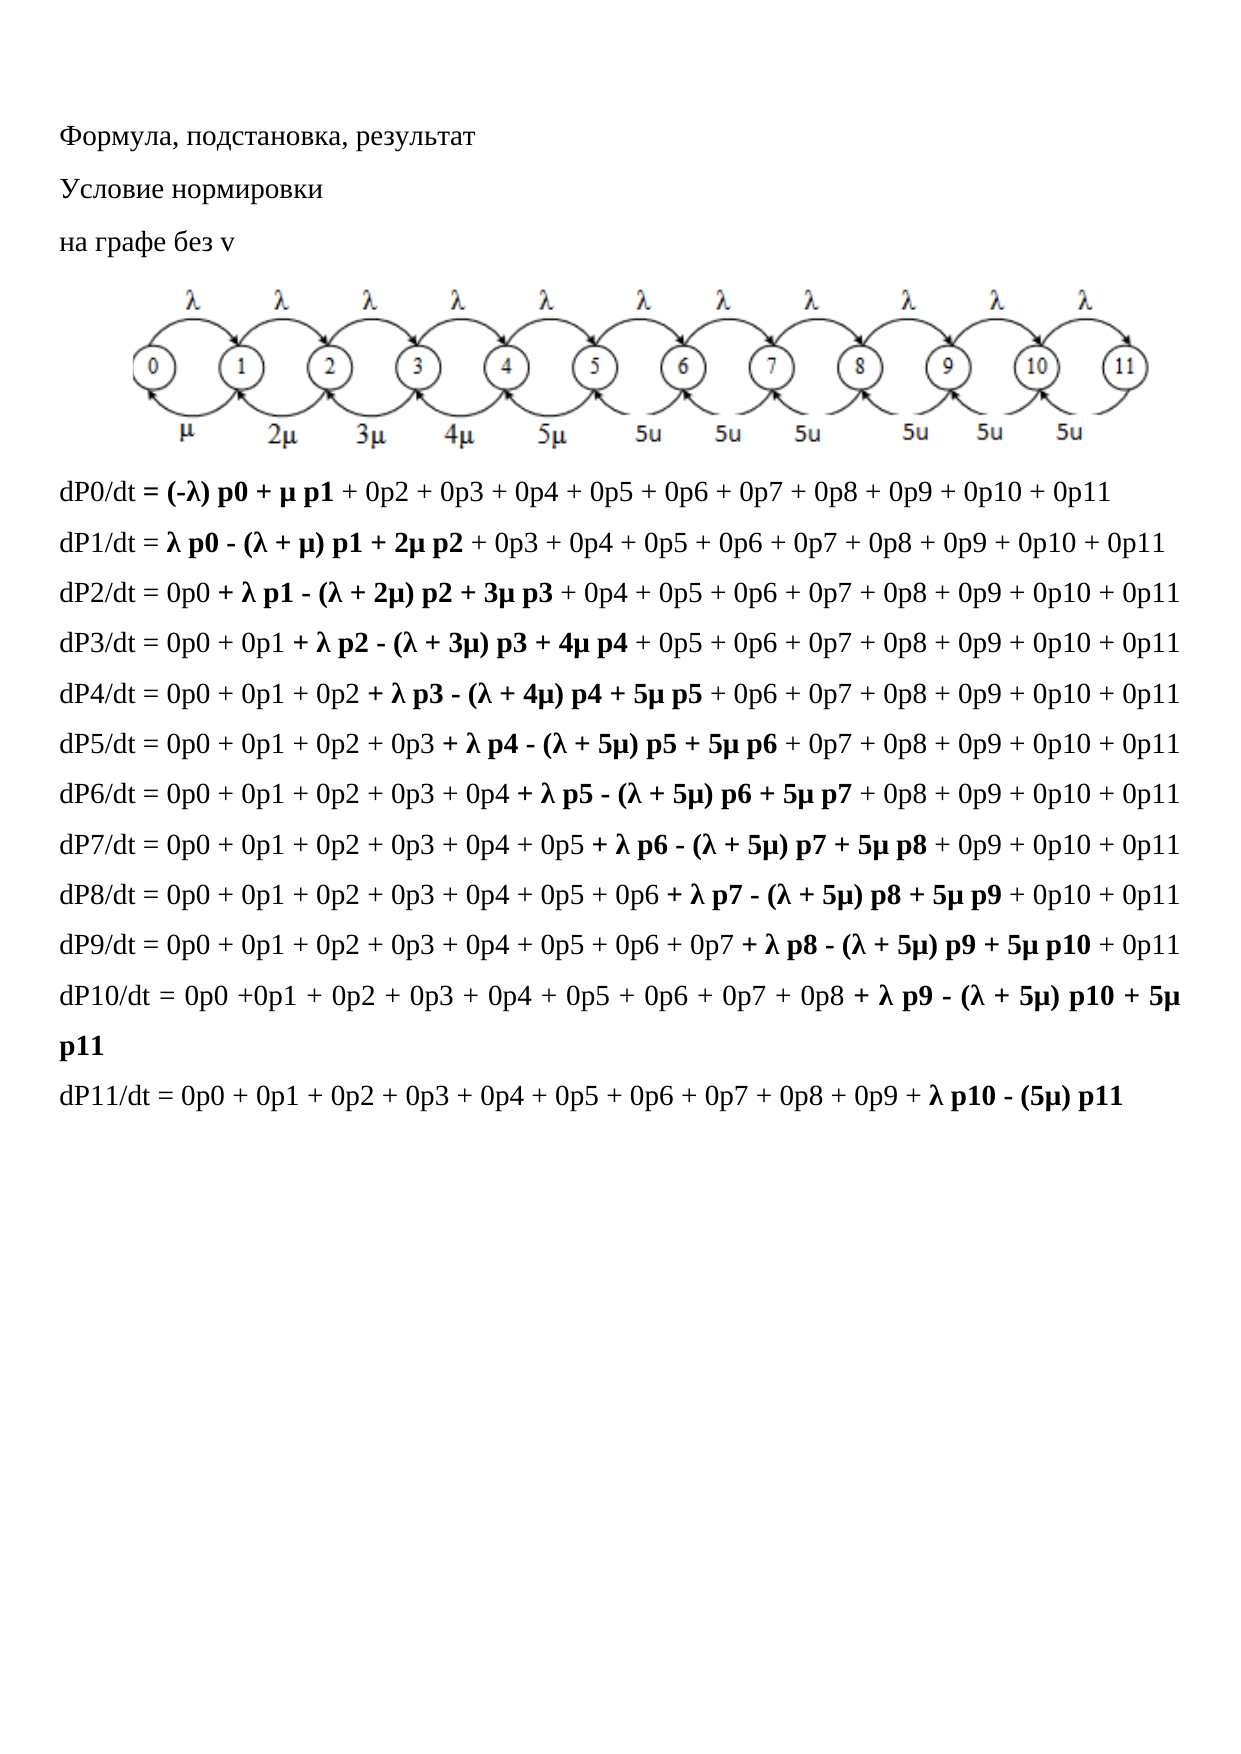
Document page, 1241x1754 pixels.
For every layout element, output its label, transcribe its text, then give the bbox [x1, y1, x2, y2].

text Условие нормировки [59, 171, 1181, 204]
text dP7/dt = 0p0 + 0p1 + 0p2 + 0p3 + 0p4 + 0p5 + λ p6 - (λ + 5μ) p7 + 5μ p8 + 0p9 + 0p10 + 0p11 [59, 827, 1181, 860]
text dP11/dt = 0p0 + 0p1 + 0p2 + 0p3 + 0p4 + 0p5 + 0p6 + 0p7 + 0p8 + 0p9 + λ p10 - (5μ) p11 [59, 1078, 1181, 1112]
text dP0/dt = (-λ) p0 + μ p1 + 0p2 + 0p3 + 0p4 + 0p5 + 0p6 + 0p7 + 0p8 + 0p9 + 0p10 + 0p11 [59, 474, 1181, 508]
text dP5/dt = 0p0 + 0p1 + 0p2 + 0p3 + λ p4 - (λ + 5μ) p5 + 5μ p6 + 0p7 + 0p8 + 0p9 + 0p10 + 0p11 [59, 726, 1181, 760]
text dP1/dt = λ p0 - (λ + μ) p1 + 2μ p2 + 0p3 + 0p4 + 0p5 + 0p6 + 0p7 + 0p8 + 0p9 + 0p10 + 0p11 [59, 525, 1181, 558]
text на графе без v [59, 224, 1181, 257]
text dP6/dt = 0p0 + 0p1 + 0p2 + 0p3 + 0p4 + λ p5 - (λ + 5μ) p6 + 5μ p7 + 0p8 + 0p9 + 0p10 + 0p11 [59, 776, 1181, 810]
text dP3/dt = 0p0 + 0p1 + λ p2 - (λ + 3μ) p3 + 4μ p4 + 0p5 + 0p6 + 0p7 + 0p8 + 0p9 + 0p10 + 0p11 [59, 626, 1181, 659]
text dP9/dt = 0p0 + 0p1 + 0p2 + 0p3 + 0p4 + 0p5 + 0p6 + 0p7 + λ p8 - (λ + 5μ) p9 + 5μ p10 + 0p11 [59, 927, 1181, 961]
text dP10/dt = 0p0 +0p1 + 0p2 + 0p3 + 0p4 + 0p5 + 0p6 + 0p7 + 0p8 + λ p9 - (λ + 5μ) p10 + 5μ p11 [59, 978, 1181, 1062]
text dP8/dt = 0p0 + 0p1 + 0p2 + 0p3 + 0p4 + 0p5 + 0p6 + λ p7 - (λ + 5μ) p8 + 5μ p9 + 0p10 + 0p11 [59, 877, 1181, 911]
picture [132, 276, 1172, 458]
text dP4/dt = 0p0 + 0p1 + 0p2 + λ p3 - (λ + 4μ) p4 + 5μ p5 + 0p6 + 0p7 + 0p8 + 0p9 + 0p10 + 0p11 [59, 676, 1181, 709]
text Формула, подстановка, результат [59, 118, 1181, 152]
text dP2/dt = 0p0 + λ p1 - (λ + 2μ) p2 + 3μ p3 + 0p4 + 0p5 + 0p6 + 0p7 + 0p8 + 0p9 + 0p10 + 0p11 [59, 575, 1181, 609]
